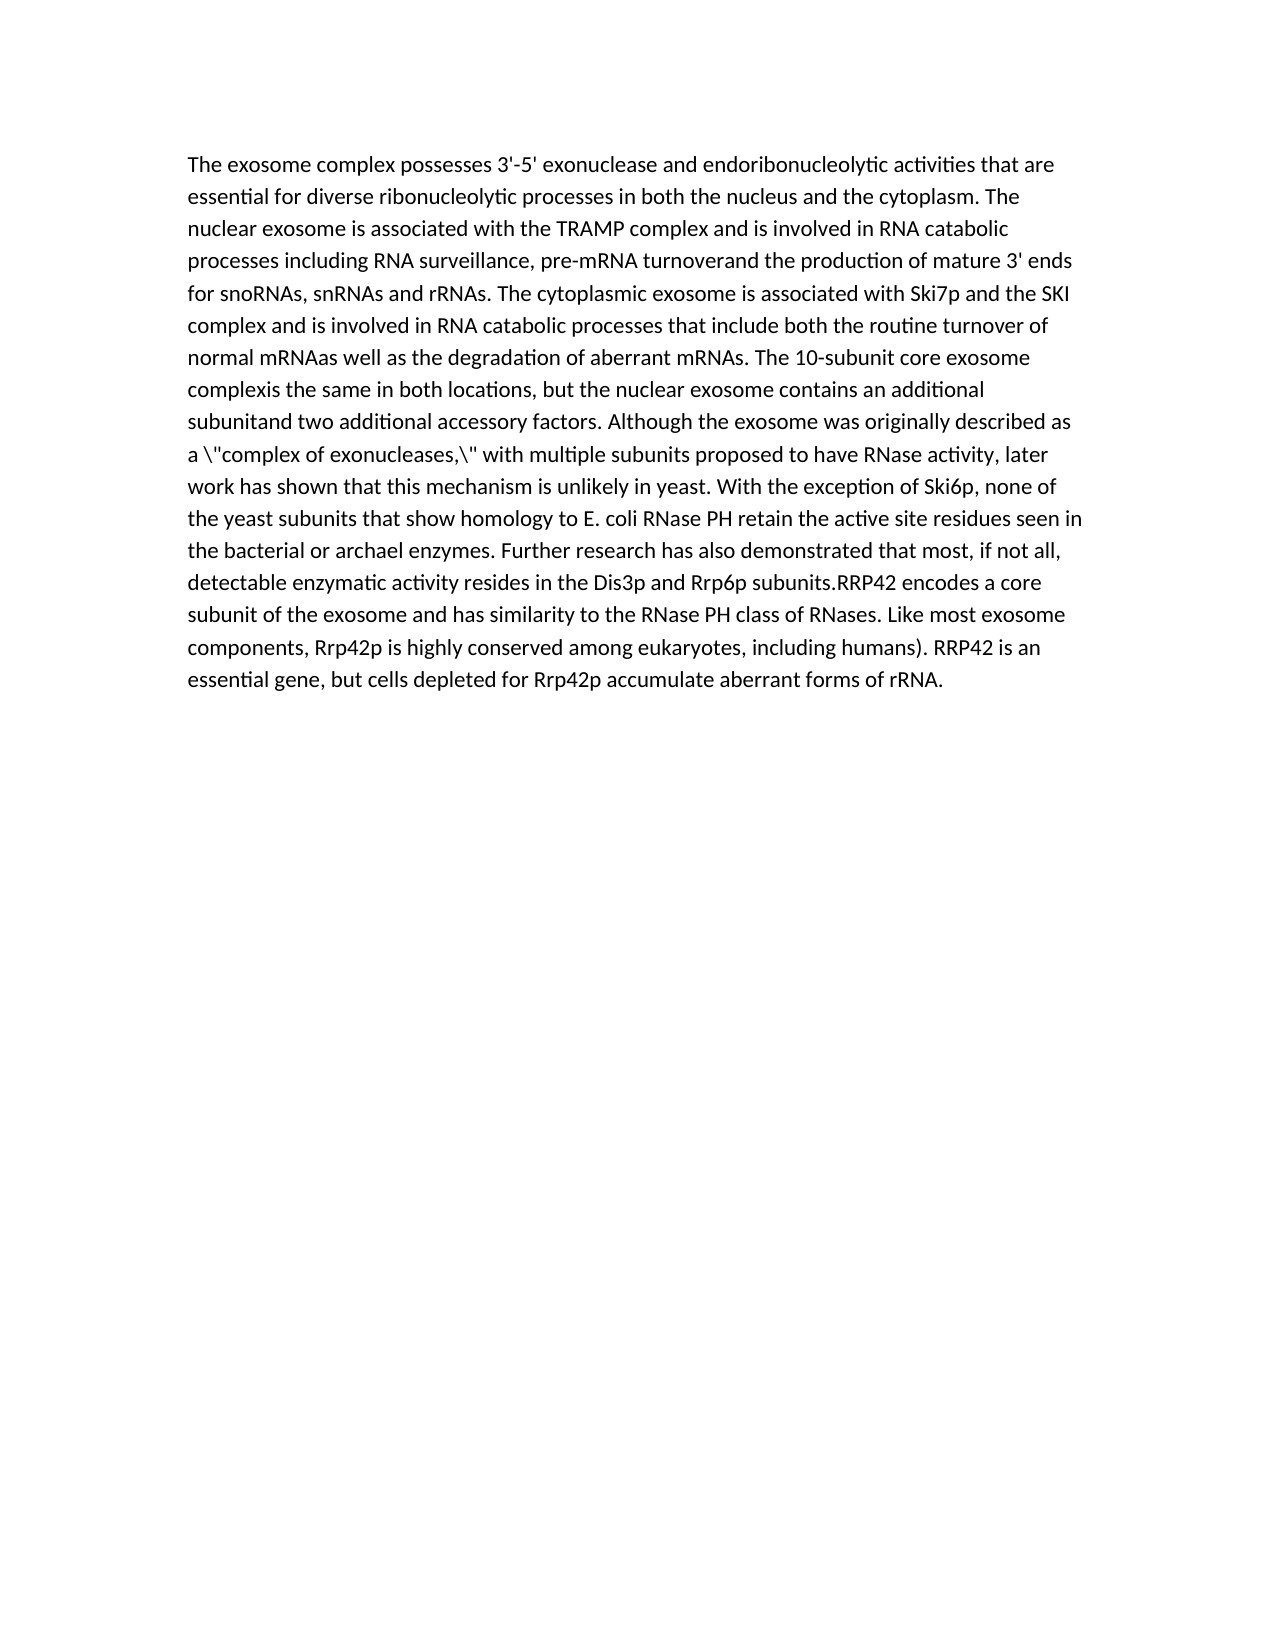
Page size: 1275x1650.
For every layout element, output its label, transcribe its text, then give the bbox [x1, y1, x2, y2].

text The exosome complex possesses 3'-5' exonuclease and endoribonucleolytic activities that are essential for diverse ribonucleolytic processes in both the nucleus and the cytoplasm. The nuclear exosome is associated with the TRAMP complex and is involved in RNA catabolic processes including RNA surveillance, pre-mRNA turnoverand the production of mature 3' ends for snoRNAs, snRNAs and rRNAs. The cytoplasmic exosome is associated with Ski7p and the SKI complex and is involved in RNA catabolic processes that include both the routine turnover of normal mRNAas well as the degradation of aberrant mRNAs. The 10-subunit core exosome complexis the same in both locations, but the nuclear exosome contains an additional subunitand two additional accessory factors. Although the exosome was originally described as a \"complex of exonucleases,\" with multiple subunits proposed to have RNase activity, later work has shown that this mechanism is unlikely in yeast. With the exception of Ski6p, none of the yeast subunits that show homology to E. coli RNase PH retain the active site residues seen in the bacterial or archael enzymes. Further research has also demonstrated that most, if not all, detectable enzymatic activity resides in the Dis3p and Rrp6p subunits.RRP42 encodes a core subunit of the exosome and has similarity to the RNase PH class of RNases. Like most exosome components, Rrp42p is highly conserved among eukaryotes, including humans). RRP42 is an essential gene, but cells depleted for Rrp42p accumulate aberrant forms of rRNA. [187, 150, 1087, 693]
